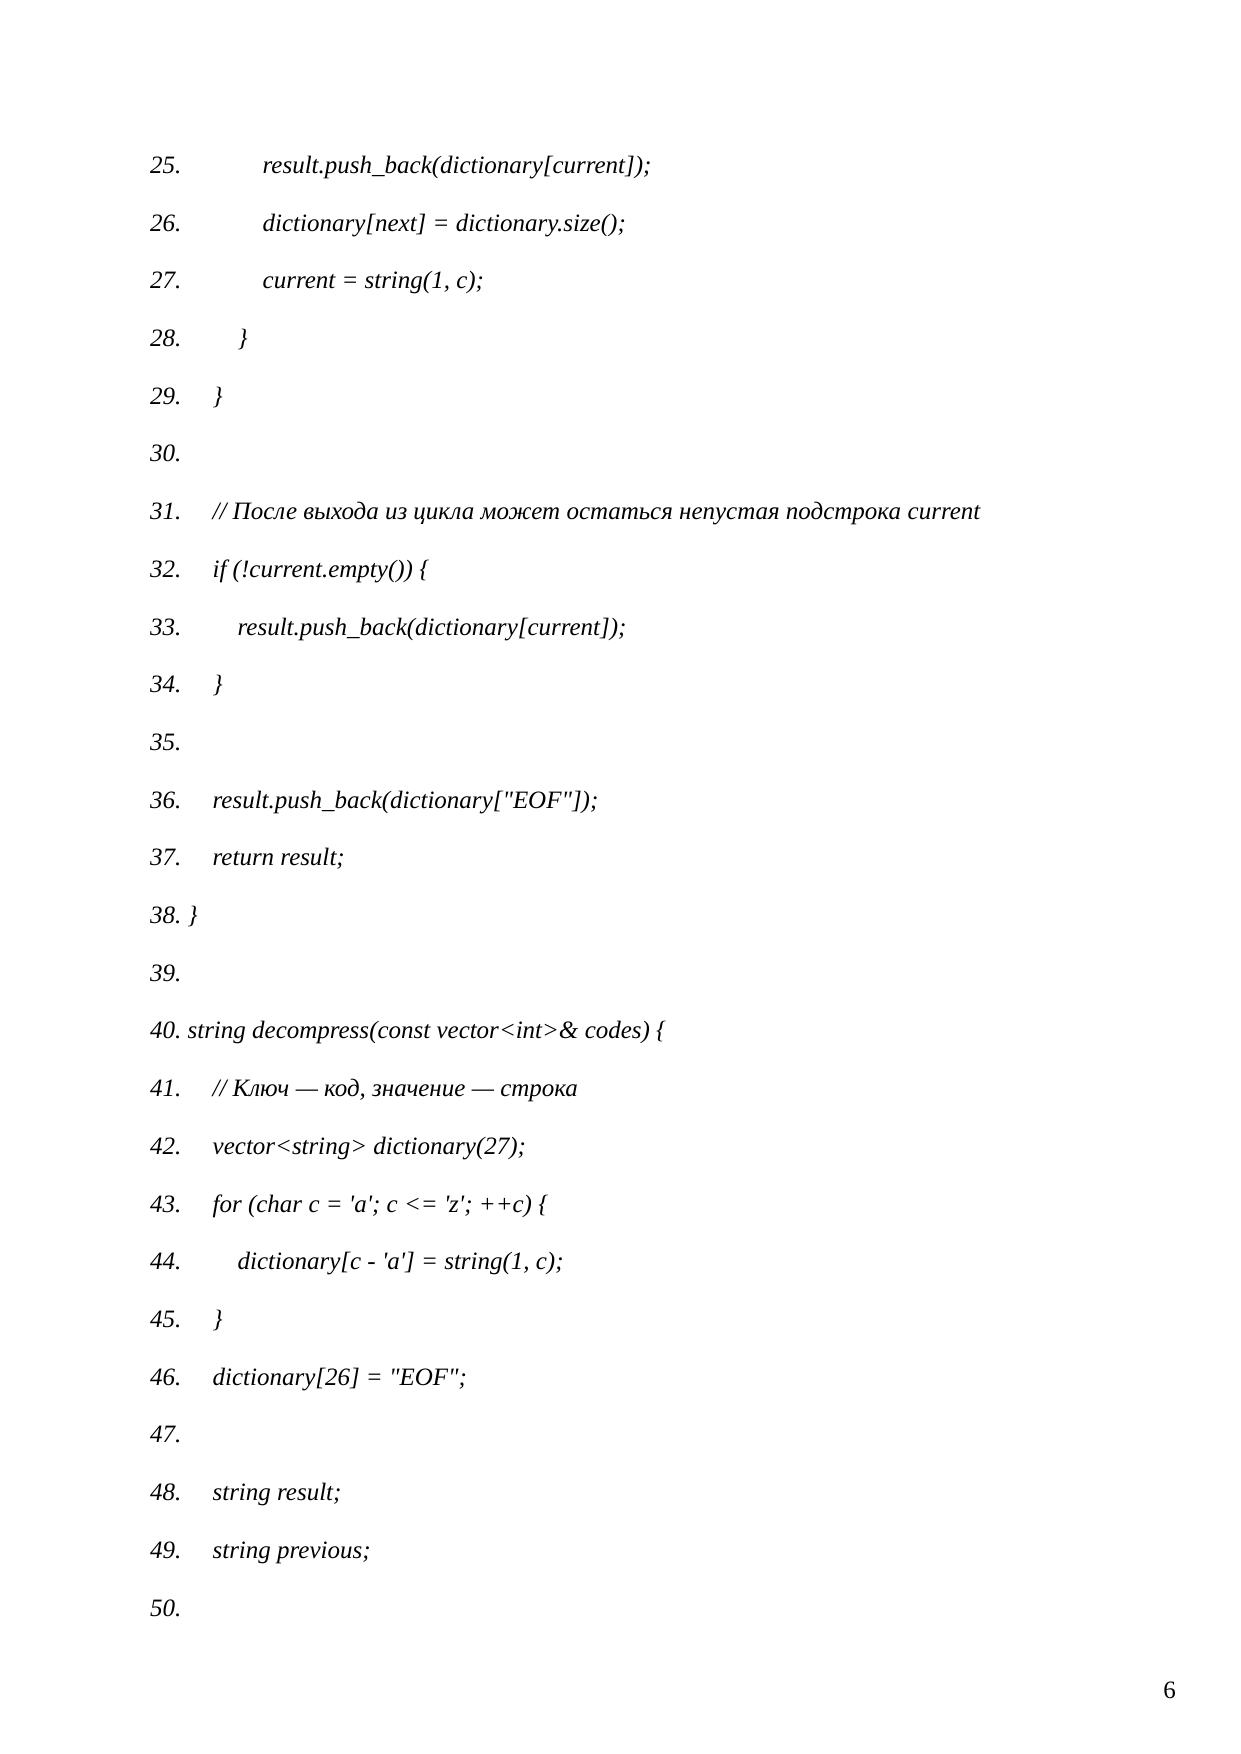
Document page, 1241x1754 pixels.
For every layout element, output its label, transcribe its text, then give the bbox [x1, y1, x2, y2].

text string decompress(const vector<int>& codes) { [150, 1016, 1176, 1044]
text current = string(1, c); [150, 265, 1176, 294]
text } [150, 669, 1176, 698]
text dictionary[next] = dictionary.size(); [150, 208, 1176, 236]
text } [150, 1304, 1176, 1333]
text result.push_back(dictionary[current]); [150, 150, 1176, 179]
text string previous; [150, 1535, 1176, 1564]
text } [150, 381, 1176, 409]
text } [150, 323, 1176, 352]
text dictionary[c - 'a'] = string(1, c); [150, 1246, 1176, 1275]
text } [150, 900, 1176, 929]
text dictionary[26] = "EOF"; [150, 1362, 1176, 1391]
text return result; [150, 842, 1176, 871]
text result.push_back(dictionary[current]); [150, 612, 1176, 640]
text // Ключ — код, значение — строка [150, 1073, 1176, 1102]
text if (!current.empty()) { [150, 554, 1176, 583]
text vector<string> dictionary(27); [150, 1131, 1176, 1160]
text for (char c = 'a'; c <= 'z'; ++c) { [150, 1189, 1176, 1217]
text string result; [150, 1477, 1176, 1506]
text result.push_back(dictionary["EOF"]); [150, 785, 1176, 813]
text // После выхода из цикла может остаться непустая подстрока current [150, 496, 1176, 525]
